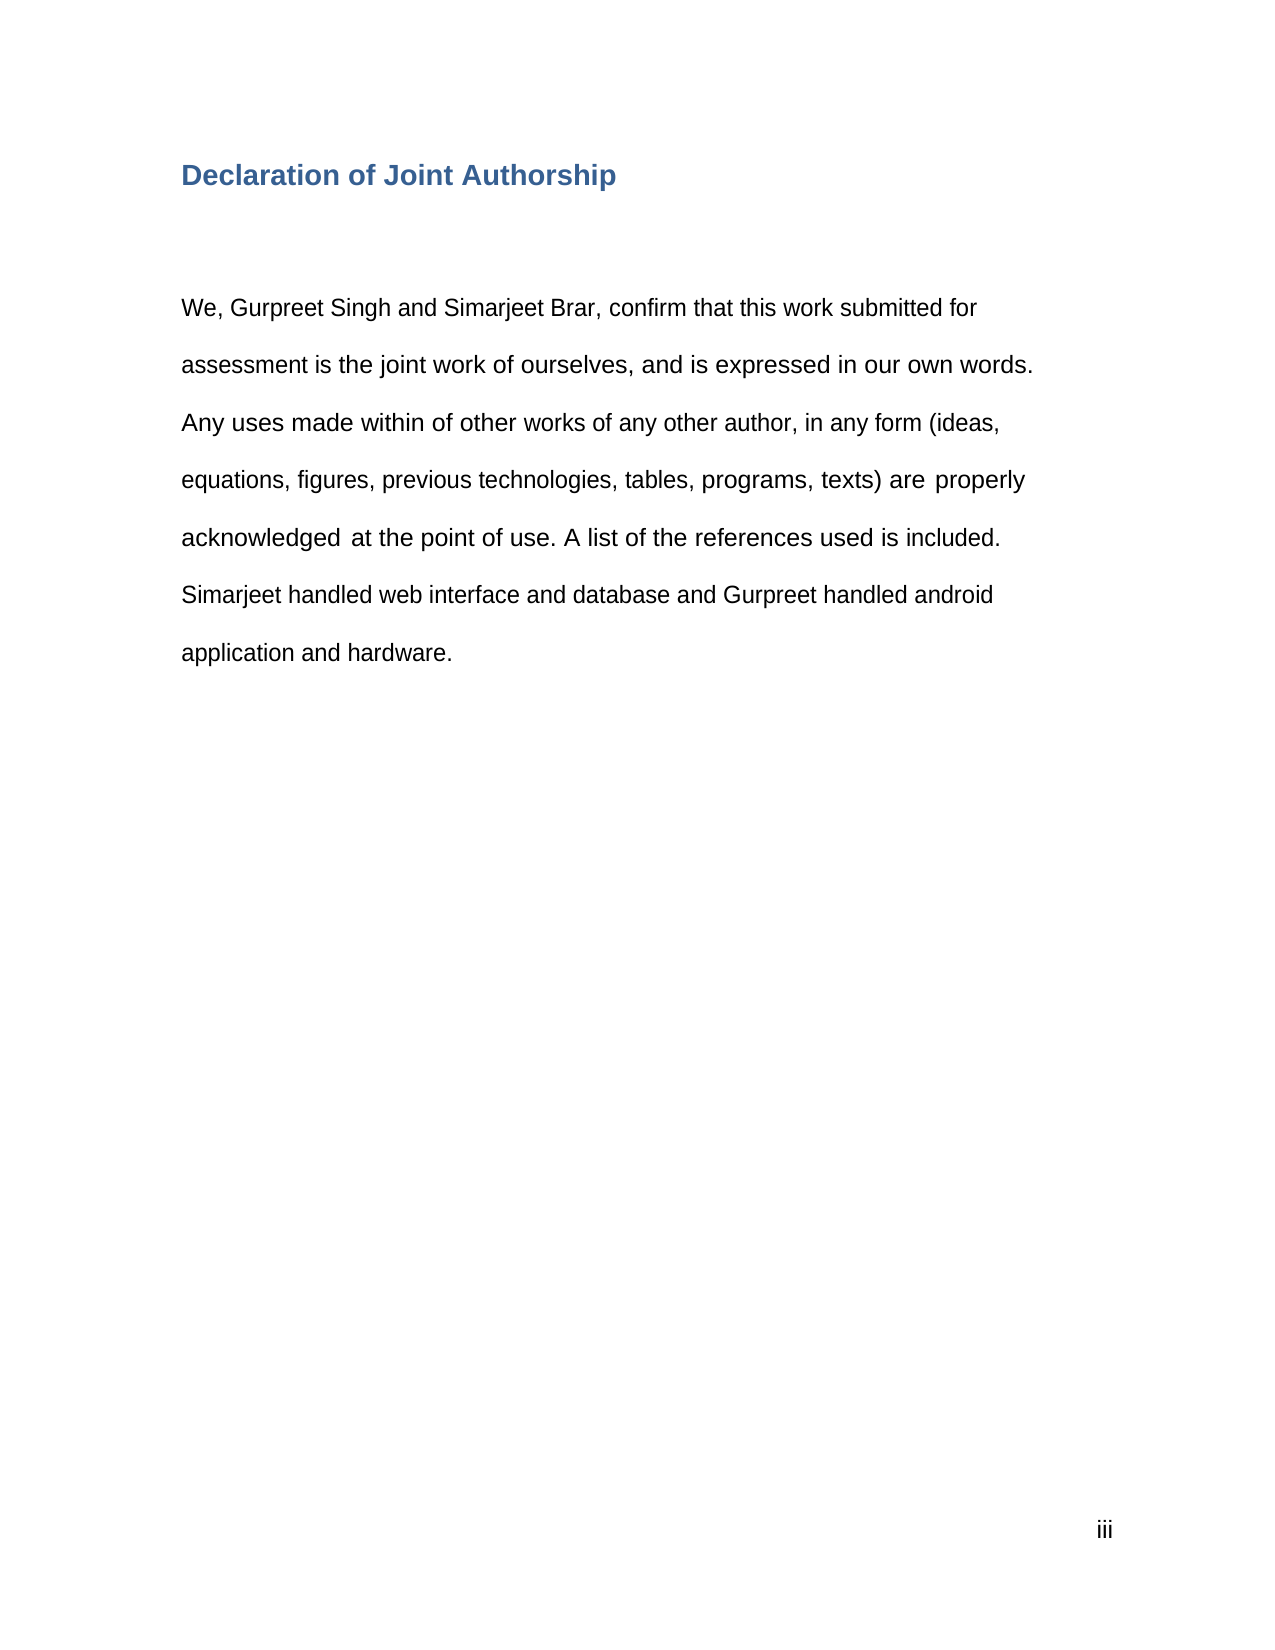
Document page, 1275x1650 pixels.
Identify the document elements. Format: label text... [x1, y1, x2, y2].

subtitle Declaration of Joint Authorship [181, 158, 1125, 191]
text We, Gurpreet Singh and Simarjeet Brar, confirm that this work submitted for assessment is the joint work of ourselves, and is expressed in our own words. Any uses made within of other works of any other author, in any form (ideas, equations, figures, previous technologies, tables, programs, texts) are properly acknowledged at the point of use. A list of the references used is included. Simarjeet handled web interface and database and Gurpreet handled android application and hardware. [181, 293, 1038, 666]
